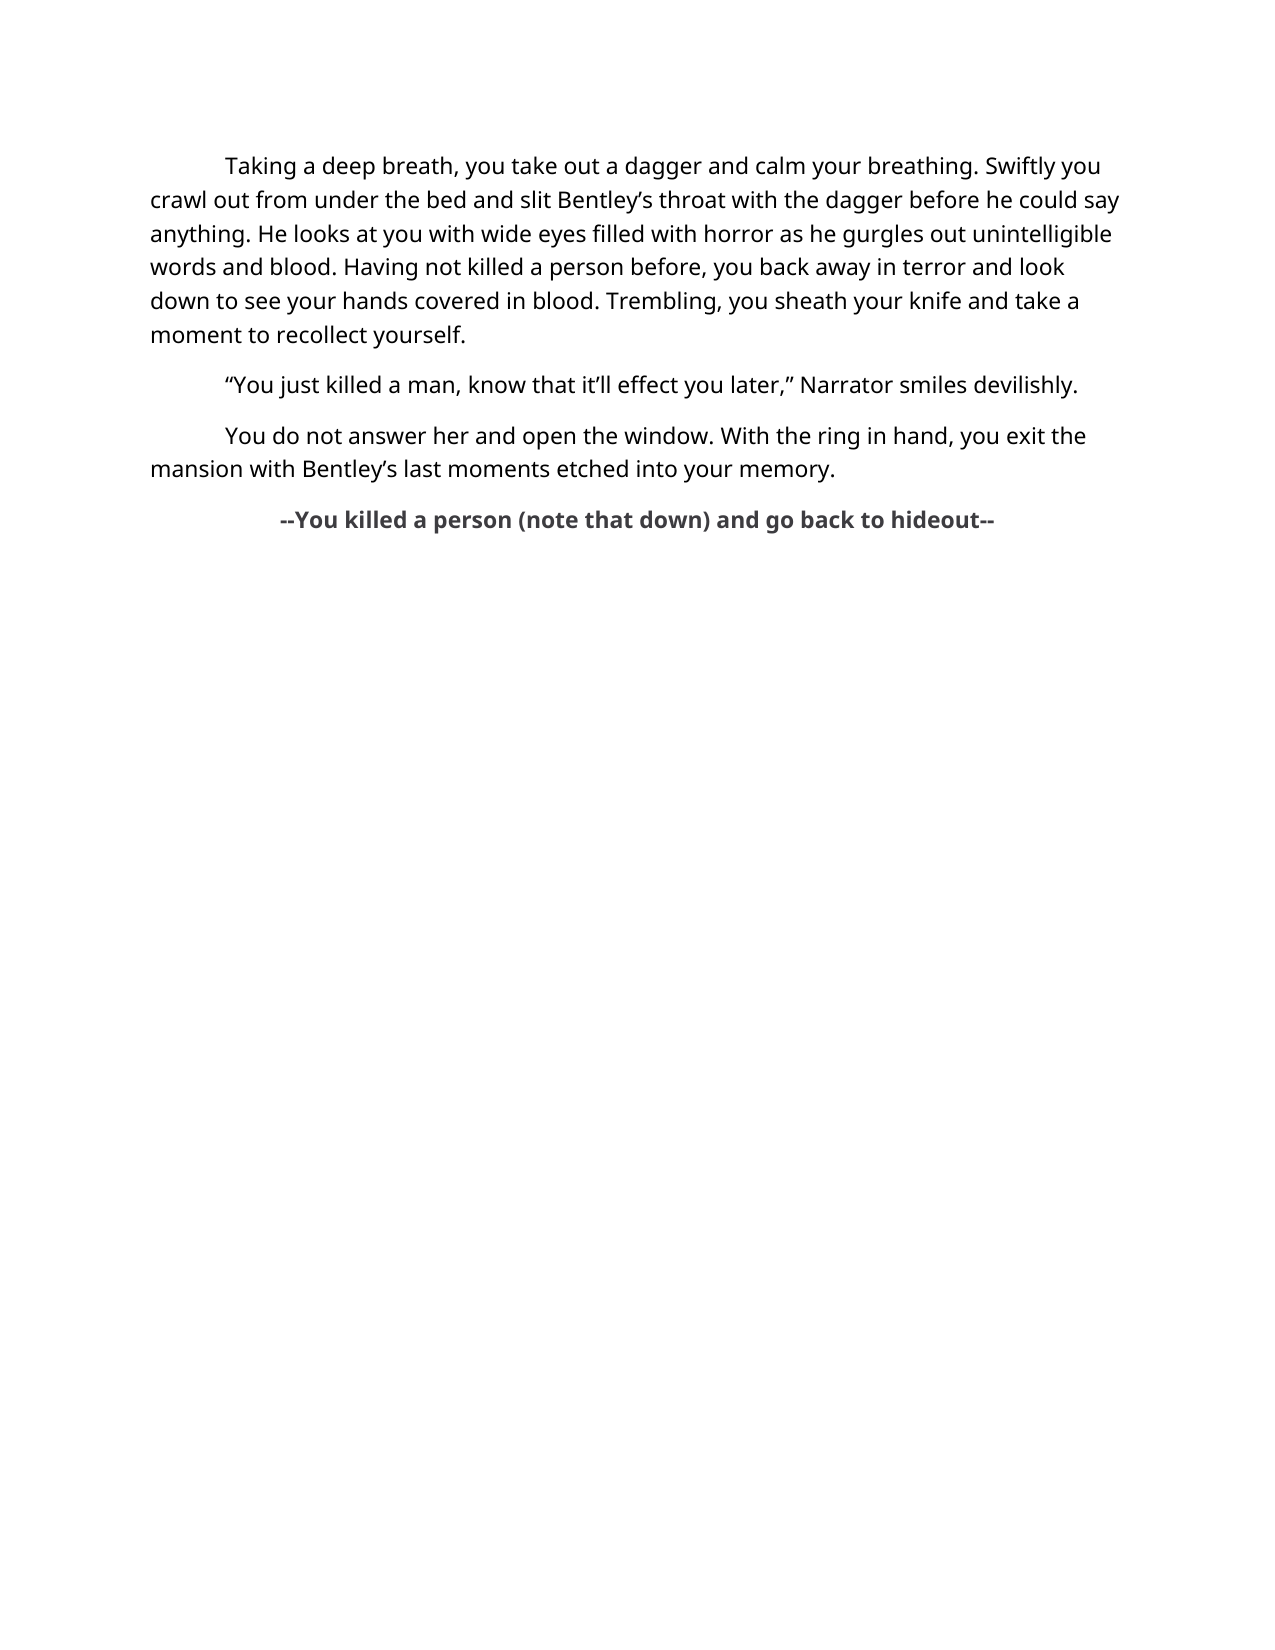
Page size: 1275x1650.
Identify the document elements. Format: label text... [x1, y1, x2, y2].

text You do not answer her and open the window. With the ring in hand, you exit the mansion with Bentley’s last moments etched into your memory. [150, 419, 1125, 484]
text Taking a deep breath, you take out a dagger and calm your breathing. Swiftly you crawl out from under the bed and slit Bentley’s throat with the dagger before he could say anything. He looks at you with wide eyes filled with horror as he gurgles out unintelligible words and blood. Having not killed a person before, you back away in terror and look down to see your hands covered in blood. Trembling, you sheath your knife and take a moment to recollect yourself. [150, 150, 1125, 350]
text --You killed a person (note that down) and go back to hideout-- [150, 504, 1125, 535]
text “You just killed a man, know that it’ll effect you later,” Narrator smiles devilishly. [150, 369, 1125, 400]
